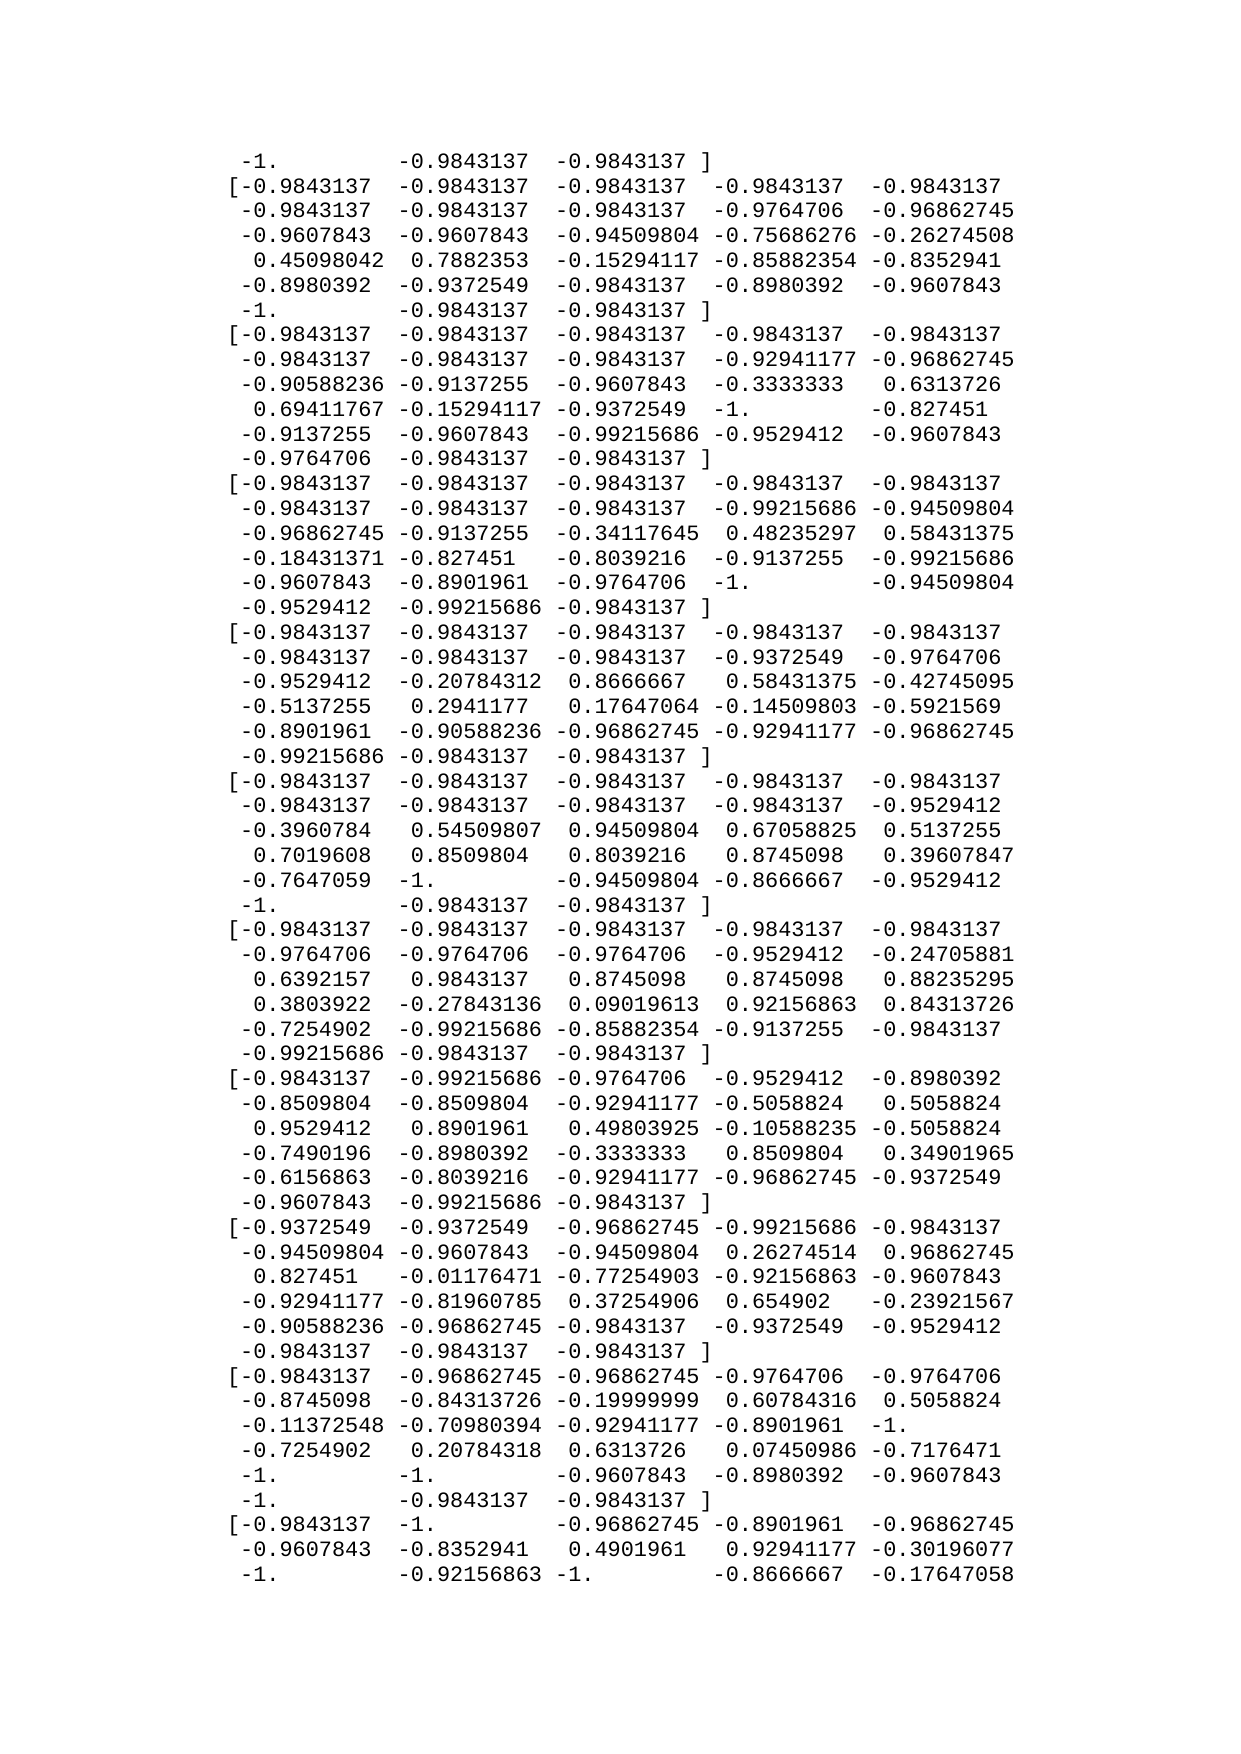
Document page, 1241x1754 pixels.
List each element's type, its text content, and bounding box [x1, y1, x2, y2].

text -0.9843137 -0.9843137 -0.9843137 -0.9764706 -0.96862745 [187, 199, 1053, 224]
text 0.45098042 0.7882353 -0.15294117 -0.85882354 -0.8352941 [187, 249, 1053, 274]
text -0.90588236 -0.9137255 -0.9607843 -0.3333333 0.6313726 [187, 373, 1053, 398]
text -0.9843137 -0.9843137 -0.9843137 -0.9843137 -0.9529412 [187, 794, 1053, 819]
text -0.9843137 -0.9843137 -0.9843137 -0.9372549 -0.9764706 [187, 646, 1053, 671]
text -0.18431371 -0.827451 -0.8039216 -0.9137255 -0.99215686 [187, 547, 1053, 571]
text [-0.9843137 -0.9843137 -0.9843137 -0.9843137 -0.9843137 [187, 918, 1053, 943]
text -0.9607843 -0.8901961 -0.9764706 -1. -0.94509804 [187, 571, 1053, 596]
text -0.9607843 -0.8352941 0.4901961 0.92941177 -0.30196077 [187, 1538, 1053, 1563]
text 0.827451 -0.01176471 -0.77254903 -0.92156863 -0.9607843 [187, 1266, 1053, 1290]
text 0.9529412 0.8901961 0.49803925 -0.10588235 -0.5058824 [187, 1117, 1053, 1142]
text [-0.9843137 -0.9843137 -0.9843137 -0.9843137 -0.9843137 [187, 175, 1053, 199]
text -0.7254902 -0.99215686 -0.85882354 -0.9137255 -0.9843137 [187, 1018, 1053, 1042]
text [-0.9843137 -0.9843137 -0.9843137 -0.9843137 -0.9843137 [187, 770, 1053, 794]
text -0.94509804 -0.9607843 -0.94509804 0.26274514 0.96862745 [187, 1241, 1053, 1266]
text -0.7647059 -1. -0.94509804 -0.8666667 -0.9529412 [187, 869, 1053, 894]
text -0.5137255 0.2941177 0.17647064 -0.14509803 -0.5921569 [187, 695, 1053, 720]
text -0.9764706 -0.9764706 -0.9764706 -0.9529412 -0.24705881 [187, 943, 1053, 968]
text -1. -0.9843137 -0.9843137 ] [187, 150, 1053, 175]
text -0.9529412 -0.20784312 0.8666667 0.58431375 -0.42745095 [187, 671, 1053, 695]
text -1. -1. -0.9607843 -0.8980392 -0.9607843 [187, 1464, 1053, 1489]
text -0.9843137 -0.9843137 -0.9843137 -0.92941177 -0.96862745 [187, 348, 1053, 373]
text -0.8980392 -0.9372549 -0.9843137 -0.8980392 -0.9607843 [187, 274, 1053, 299]
text [-0.9843137 -0.99215686 -0.9764706 -0.9529412 -0.8980392 [187, 1067, 1053, 1092]
text 0.69411767 -0.15294117 -0.9372549 -1. -0.827451 [187, 398, 1053, 423]
text [-0.9843137 -0.9843137 -0.9843137 -0.9843137 -0.9843137 [187, 323, 1053, 348]
text -1. -0.92156863 -1. -0.8666667 -0.17647058 [187, 1563, 1053, 1588]
text 0.3803922 -0.27843136 0.09019613 0.92156863 0.84313726 [187, 993, 1053, 1018]
text -0.92941177 -0.81960785 0.37254906 0.654902 -0.23921567 [187, 1290, 1053, 1315]
text 0.6392157 0.9843137 0.8745098 0.8745098 0.88235295 [187, 968, 1053, 993]
text -0.8901961 -0.90588236 -0.96862745 -0.92941177 -0.96862745 [187, 720, 1053, 745]
text [-0.9843137 -0.9843137 -0.9843137 -0.9843137 -0.9843137 [187, 472, 1053, 497]
text 0.7019608 0.8509804 0.8039216 0.8745098 0.39607847 [187, 844, 1053, 869]
text -0.96862745 -0.9137255 -0.34117645 0.48235297 0.58431375 [187, 522, 1053, 547]
text -0.99215686 -0.9843137 -0.9843137 ] [187, 745, 1053, 770]
text [-0.9843137 -1. -0.96862745 -0.8901961 -0.96862745 [187, 1513, 1053, 1538]
text -1. -0.9843137 -0.9843137 ] [187, 299, 1053, 323]
text [-0.9843137 -0.96862745 -0.96862745 -0.9764706 -0.9764706 [187, 1365, 1053, 1389]
text -0.8509804 -0.8509804 -0.92941177 -0.5058824 0.5058824 [187, 1092, 1053, 1117]
text -0.7254902 0.20784318 0.6313726 0.07450986 -0.7176471 [187, 1439, 1053, 1464]
text -0.90588236 -0.96862745 -0.9843137 -0.9372549 -0.9529412 [187, 1315, 1053, 1340]
text [-0.9843137 -0.9843137 -0.9843137 -0.9843137 -0.9843137 [187, 621, 1053, 646]
text -0.6156863 -0.8039216 -0.92941177 -0.96862745 -0.9372549 [187, 1166, 1053, 1191]
text -1. -0.9843137 -0.9843137 ] [187, 894, 1053, 918]
text -0.9607843 -0.99215686 -0.9843137 ] [187, 1191, 1053, 1216]
text -0.9607843 -0.9607843 -0.94509804 -0.75686276 -0.26274508 [187, 224, 1053, 249]
text -0.7490196 -0.8980392 -0.3333333 0.8509804 0.34901965 [187, 1142, 1053, 1166]
text -0.99215686 -0.9843137 -0.9843137 ] [187, 1042, 1053, 1067]
text [-0.9372549 -0.9372549 -0.96862745 -0.99215686 -0.9843137 [187, 1216, 1053, 1241]
text -0.8745098 -0.84313726 -0.19999999 0.60784316 0.5058824 [187, 1389, 1053, 1414]
text -0.9137255 -0.9607843 -0.99215686 -0.9529412 -0.9607843 [187, 423, 1053, 447]
text -1. -0.9843137 -0.9843137 ] [187, 1489, 1053, 1513]
text -0.9529412 -0.99215686 -0.9843137 ] [187, 596, 1053, 621]
text -0.3960784 0.54509807 0.94509804 0.67058825 0.5137255 [187, 819, 1053, 844]
text -0.9843137 -0.9843137 -0.9843137 -0.99215686 -0.94509804 [187, 497, 1053, 522]
text -0.9843137 -0.9843137 -0.9843137 ] [187, 1340, 1053, 1365]
text -0.11372548 -0.70980394 -0.92941177 -0.8901961 -1. [187, 1414, 1053, 1439]
text -0.9764706 -0.9843137 -0.9843137 ] [187, 447, 1053, 472]
